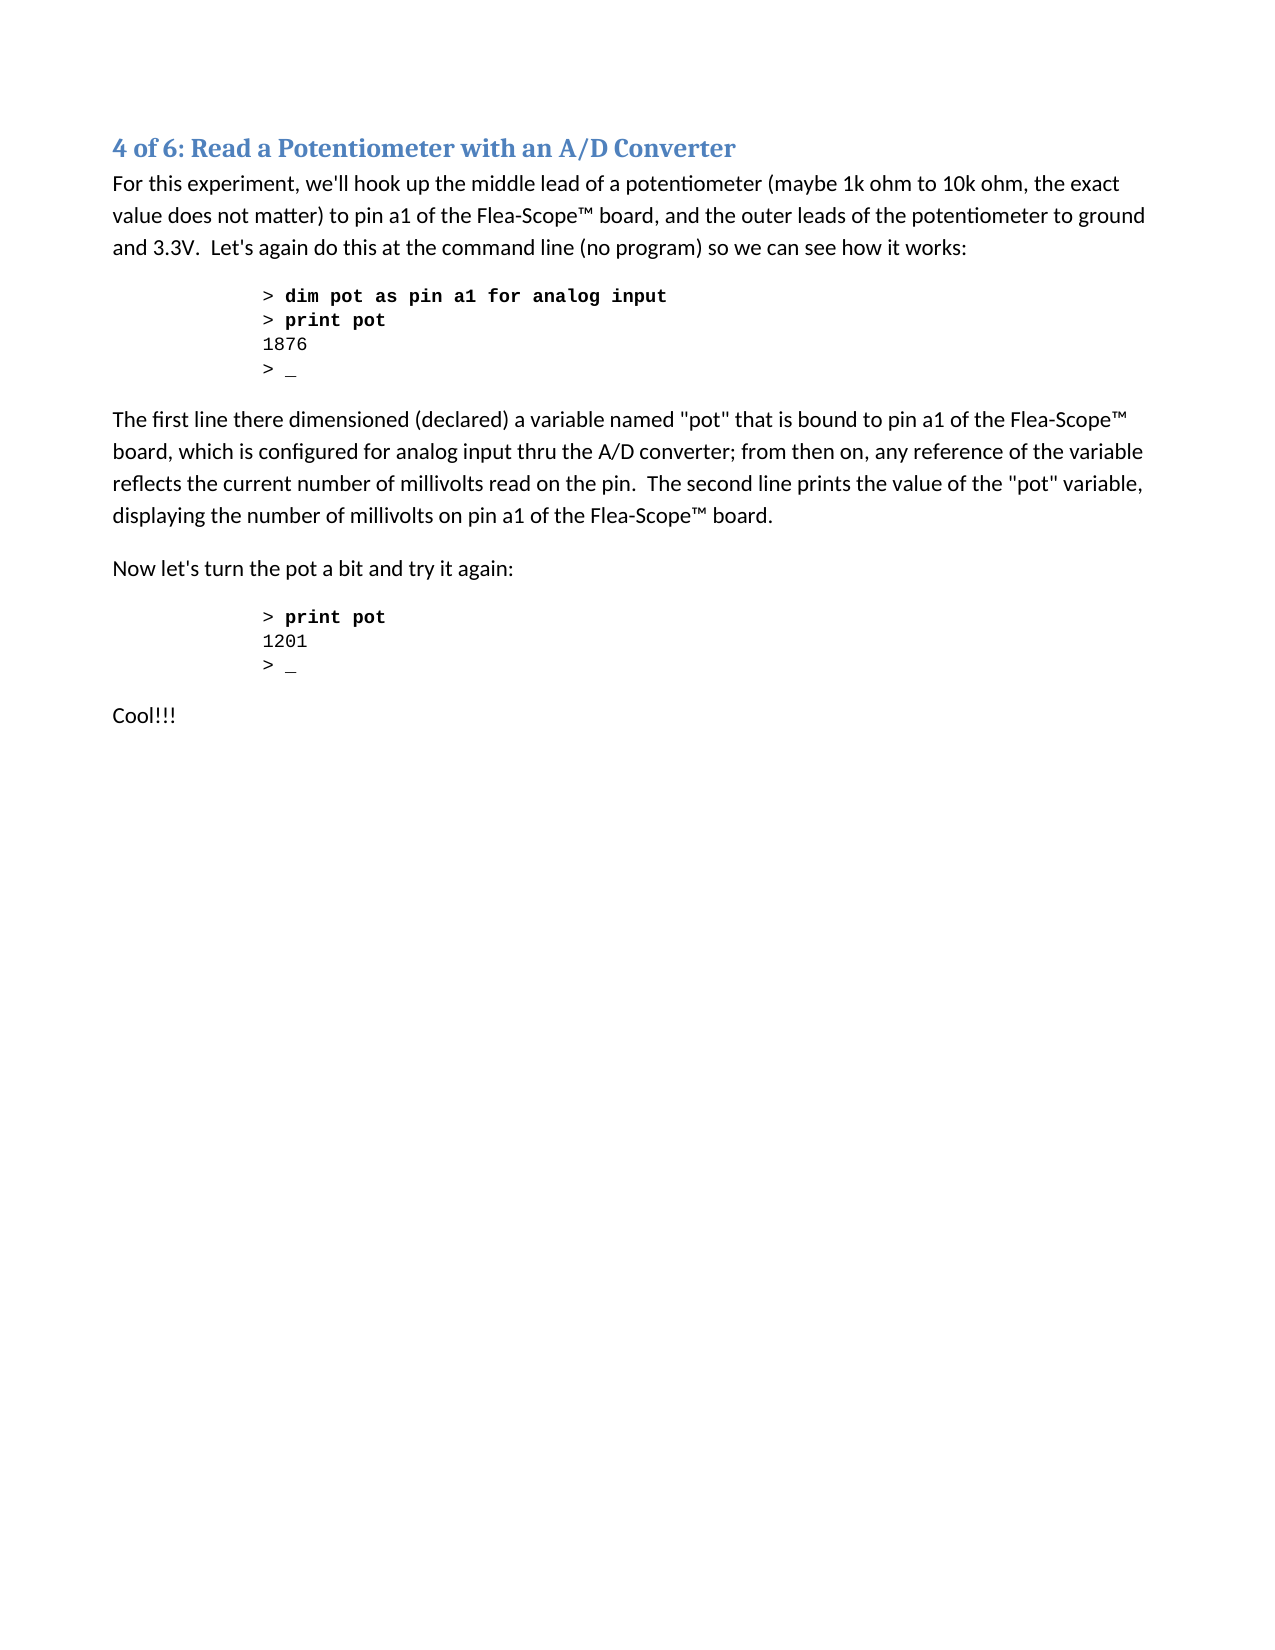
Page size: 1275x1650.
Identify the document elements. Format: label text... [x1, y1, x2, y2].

text The first line there dimensioned (declared) a variable named "pot" that is bound to pin a1 of the Flea-Scope™ board, which is configured for analog input thru the A/D converter; from then on, any reference of the variable reflects the current number of millivolts read on the pin. The second line prints the value of the "pot" variable, displaying the number of millivolts on pin a1 of the Flea-Scope™ board. [112, 405, 1162, 529]
text Cool!!! [112, 701, 1162, 729]
text For this experiment, we'll hook up the middle lead of a potentiometer (maybe 1k ohm to 10k ohm, the exact value does not matter) to pin a1 of the Flea-Scope™ board, and the outer leads of the potentiometer to ground and 3.3V. Let's again do this at the command line (no program) so we can see how it works: [112, 169, 1162, 261]
subtitle 4 of 6: Read a Potentiometer with an A/D Converter [112, 133, 1162, 164]
text Now let's turn the pot a bit and try it again: [112, 554, 1162, 582]
text > dim pot as pin a1 for analog input > print pot 1876 > _ [262, 286, 1162, 381]
text > print pot 1201 > _ [262, 607, 1162, 677]
